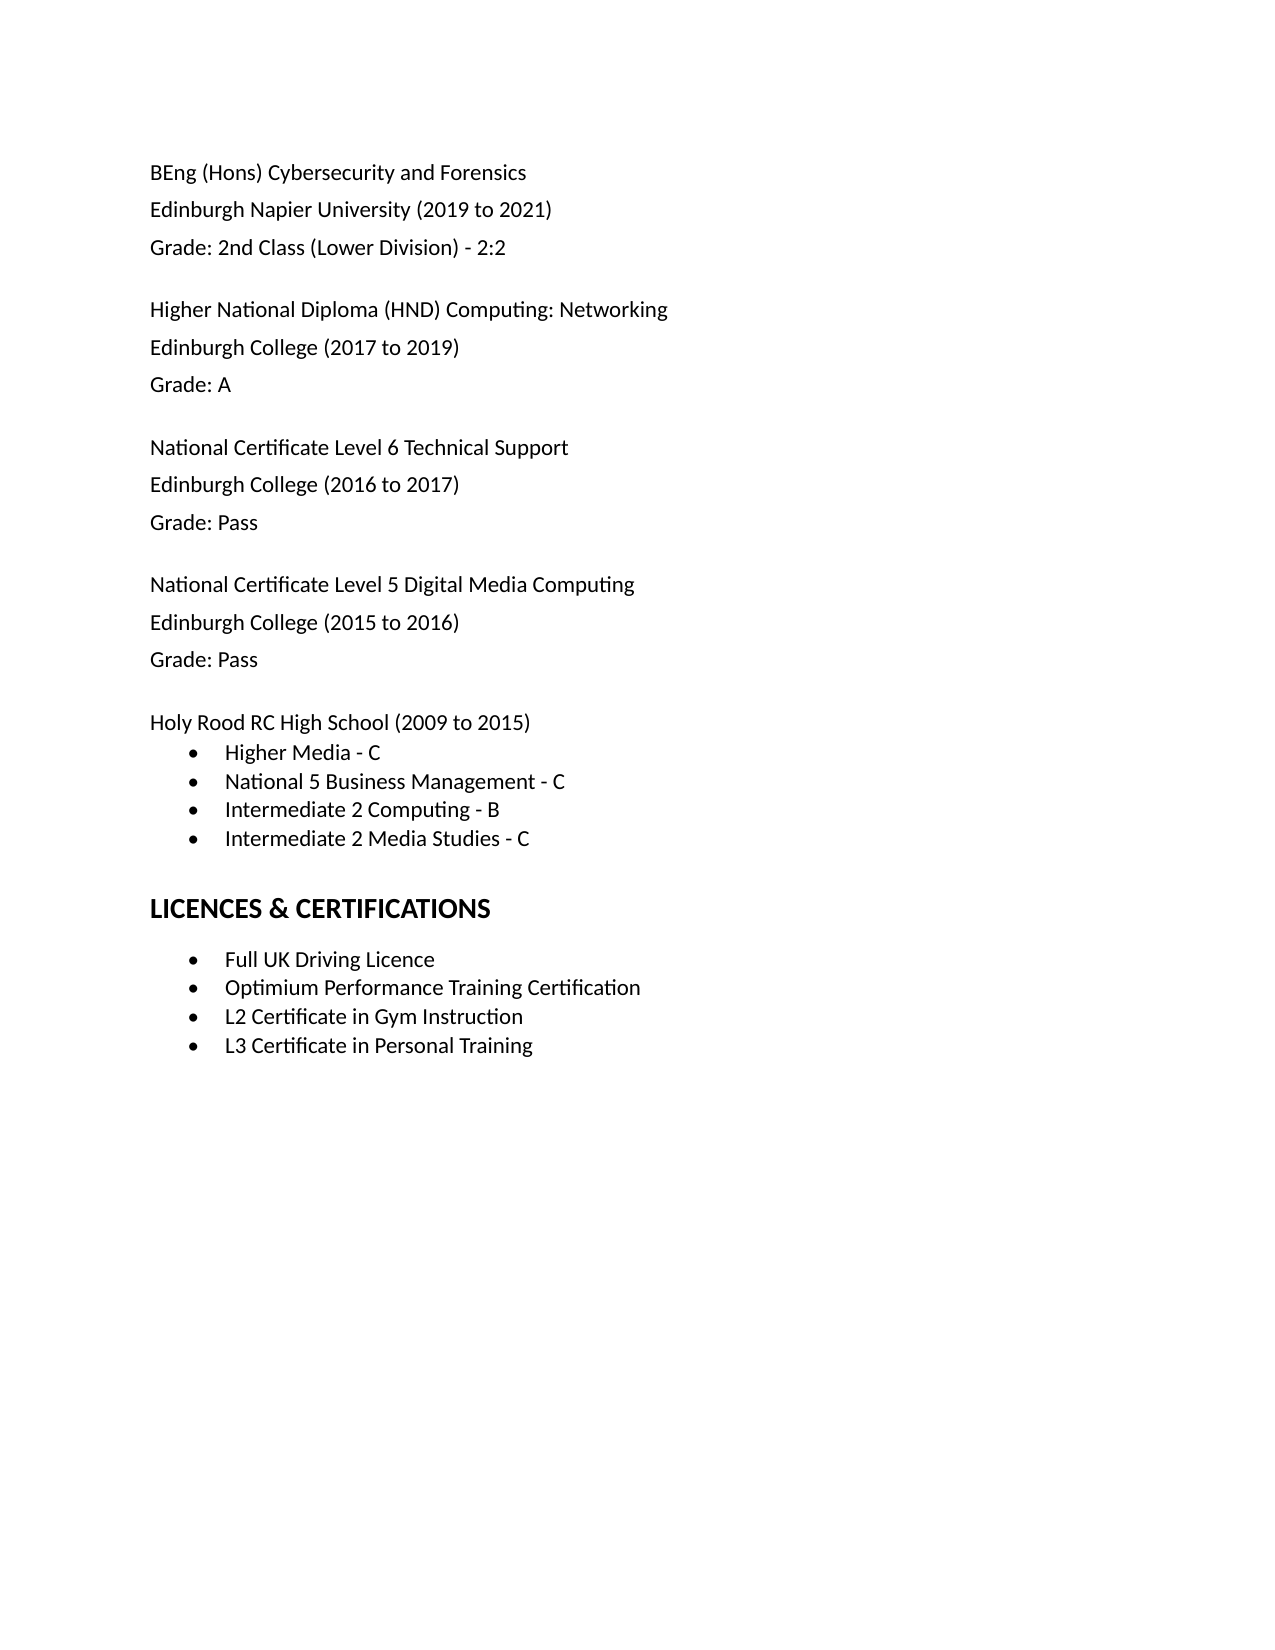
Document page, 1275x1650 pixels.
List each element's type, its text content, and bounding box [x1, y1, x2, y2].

text Grade: Pass [150, 637, 1125, 675]
list Intermediate 2 Media Studies - C [187, 824, 1125, 852]
text Grade: A [150, 362, 1125, 400]
text National Certificate Level 6 Technical Support [150, 425, 1125, 462]
text Holy Rood RC High School (2009 to 2015) [150, 700, 1125, 737]
list L3 Certificate in Personal Training [187, 1030, 1125, 1059]
text Edinburgh College (2017 to 2019) [150, 325, 1125, 362]
text Edinburgh College (2016 to 2017) [150, 462, 1125, 500]
text Higher National Diploma (HND) Computing: Networking [150, 287, 1125, 325]
text LICENCES & CERTIFICATIONS [150, 898, 1125, 923]
text Grade: 2nd Class (Lower Division) - 2:2 [150, 225, 1125, 262]
text National Certificate Level 5 Digital Media Computing [150, 562, 1125, 600]
list Optimium Performance Training Certification [187, 973, 1125, 1002]
text Grade: Pass [150, 500, 1125, 537]
list Full UK Driving Licence [187, 944, 1125, 973]
text BEng (Hons) Cybersecurity and Forensics [150, 150, 1125, 187]
list National 5 Business Management - C [187, 766, 1125, 795]
list Higher Media - C [187, 737, 1125, 766]
list Intermediate 2 Computing - B [187, 795, 1125, 824]
text Edinburgh College (2015 to 2016) [150, 600, 1125, 637]
list L2 Certificate in Gym Instruction [187, 1002, 1125, 1030]
text Edinburgh Napier University (2019 to 2021) [150, 187, 1125, 225]
